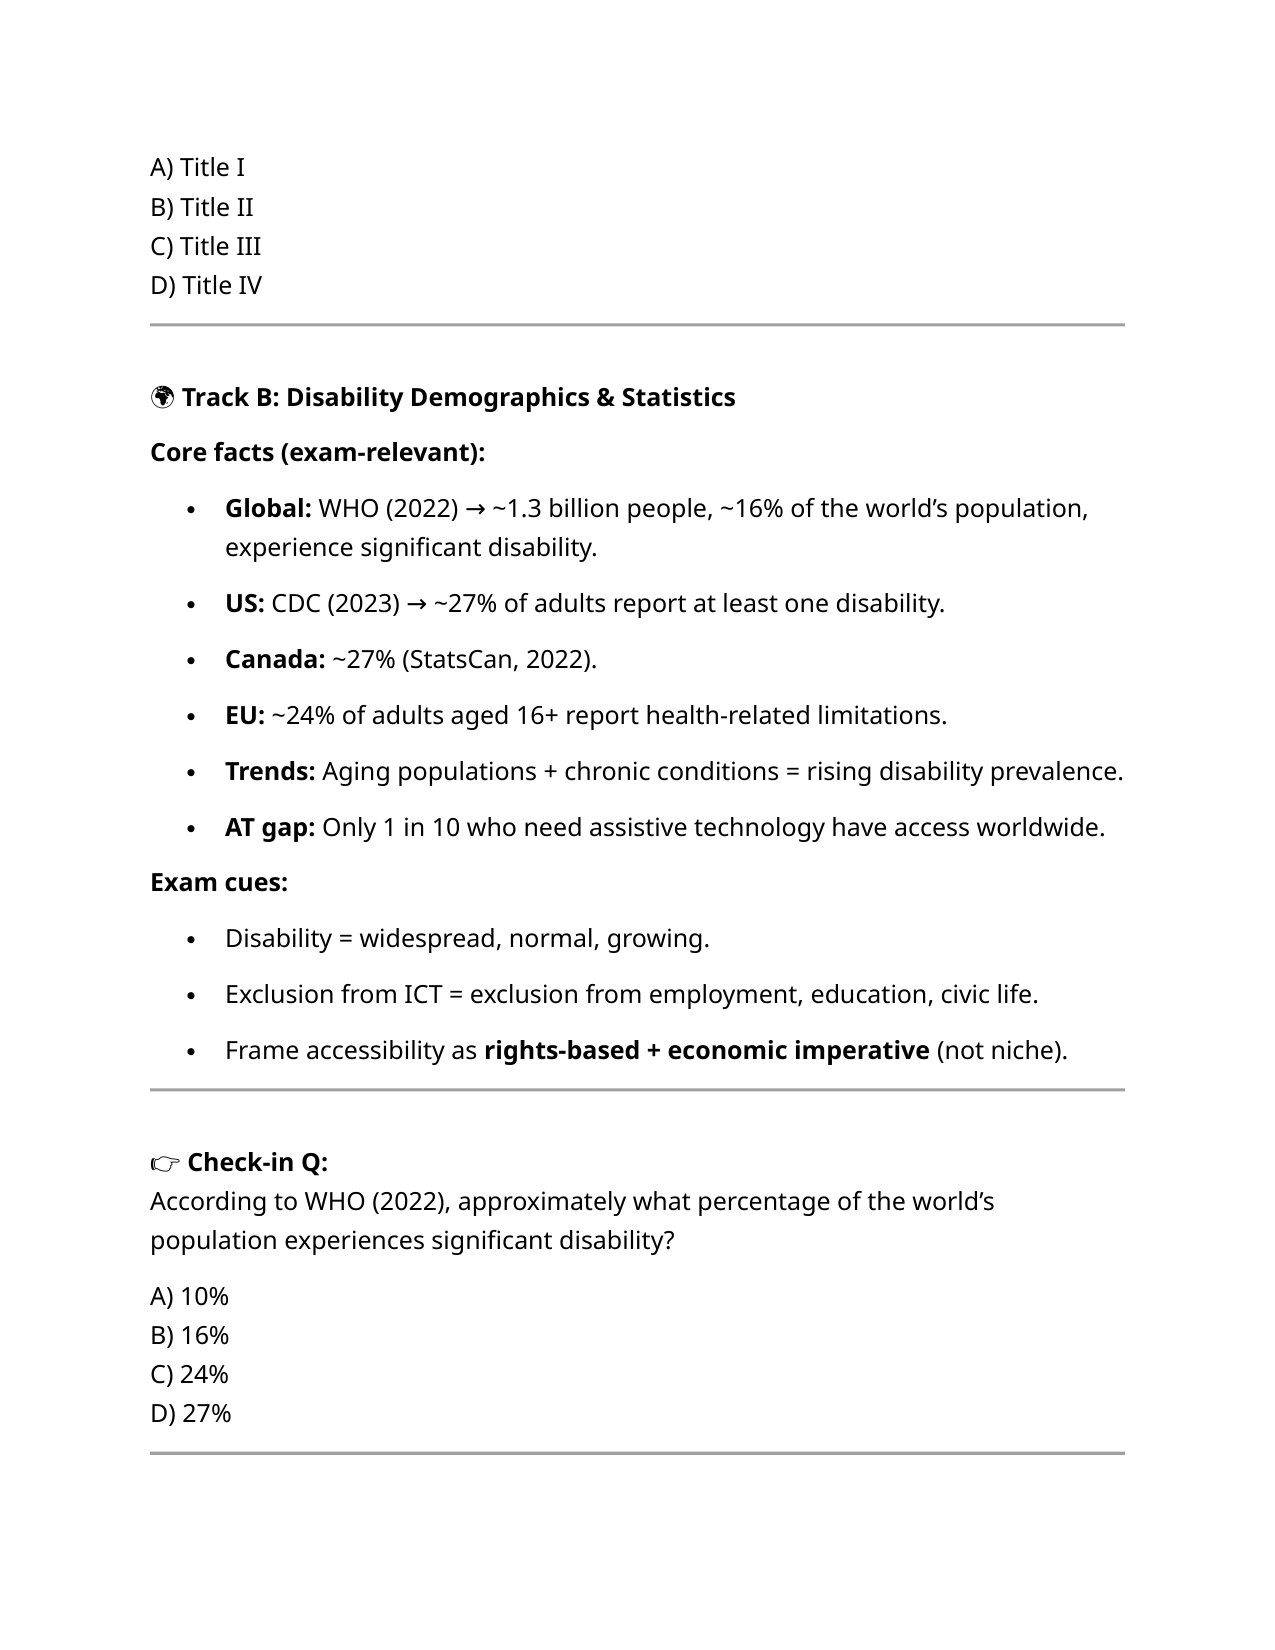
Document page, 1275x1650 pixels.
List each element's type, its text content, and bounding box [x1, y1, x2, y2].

list Trends: Aging populations + chronic conditions = rising disability prevalence. [187, 753, 1125, 787]
list Canada: ~27% (StatsCan, 2022). [187, 642, 1125, 676]
text 👉 Check-in Q: According to WHO (2022), approximately what percentage of the world’s population experiences significant disability? [150, 1144, 1125, 1257]
list EU: ~24% of adults aged 16+ report health-related limitations. [187, 697, 1125, 732]
list Disability = widespread, normal, growing. [187, 921, 1125, 955]
list US: CDC (2023) → ~27% of adults report at least one disability. [187, 586, 1125, 620]
list Global: WHO (2022) → ~1.3 billion people, ~16% of the world’s population, experience significant disability. [187, 491, 1125, 564]
list Exclusion from ICT = exclusion from employment, education, civic life. [187, 977, 1125, 1011]
text Exam cues: [150, 865, 1125, 899]
list Frame accessibility as rights-based + economic imperative (not niche). [187, 1032, 1125, 1067]
text A) 10% B) 16% C) 24% D) 27% [150, 1278, 1125, 1430]
list AT gap: Only 1 in 10 who need assistive technology have access worldwide. [187, 809, 1125, 843]
text Core facts (exam-relevant): [150, 435, 1125, 469]
text 🌍 Track B: Disability Demographics & Statistics [150, 379, 1125, 413]
text A) Title I B) Title II C) Title III D) Title IV [150, 150, 1125, 302]
